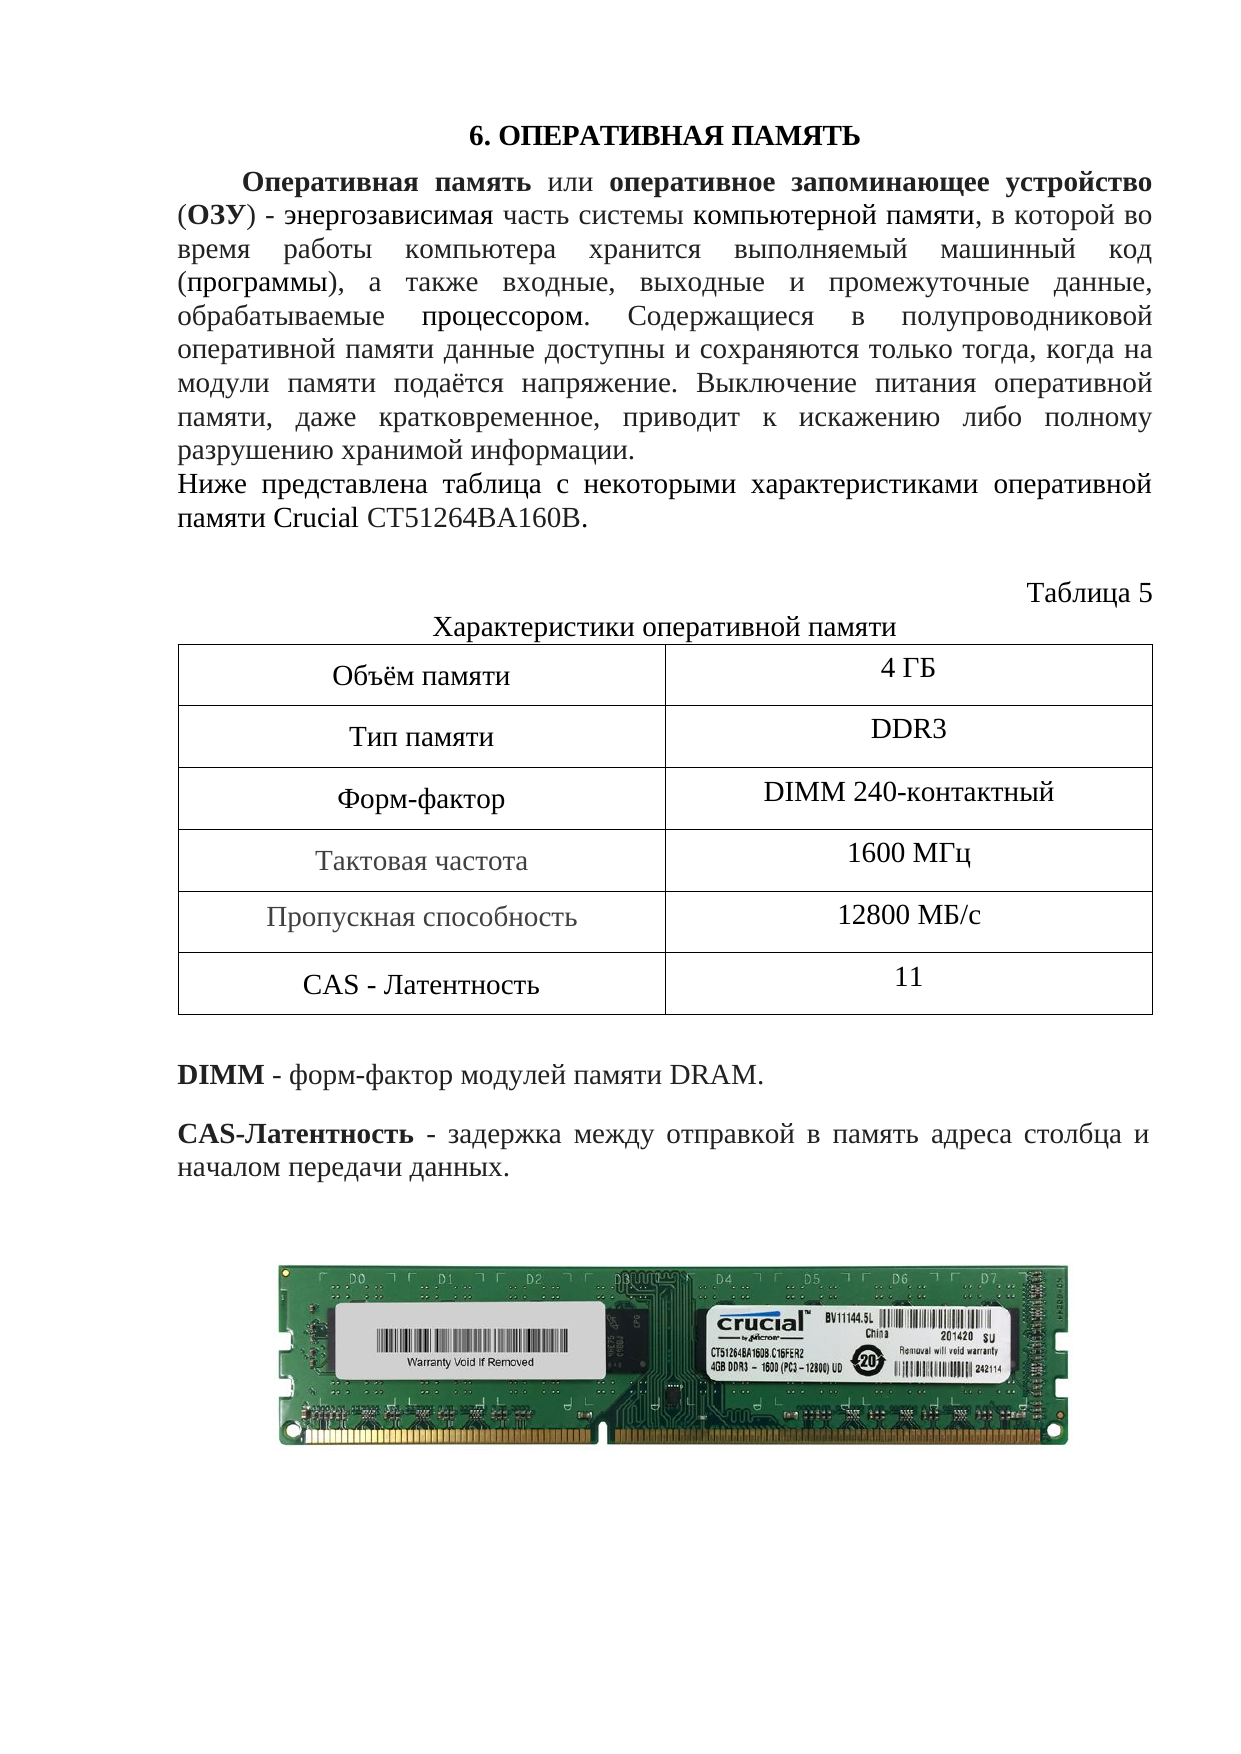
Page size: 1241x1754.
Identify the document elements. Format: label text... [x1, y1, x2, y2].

table_cell 1600 МГц [666, 830, 1152, 891]
table_cell Тактовая частота [179, 830, 665, 891]
text DIMM - форм-фактор модулей памяти DRAM. [177, 1057, 1165, 1091]
table_cell Пропускная способность [179, 892, 665, 952]
table_header Объём памяти [179, 645, 665, 705]
table_cell CAS - Латентность [179, 953, 665, 1014]
text Характеристики оперативной памяти [174, 610, 1154, 643]
table_header 4 ГБ [666, 645, 1152, 705]
table_cell DIMM 240-контактный [666, 768, 1152, 828]
table_cell DDR3 [666, 706, 1152, 767]
text Таблица 5 [1025, 576, 1154, 610]
table_cell 11 [666, 953, 1152, 1014]
text CAS-Латентность - задержка между отправкой в память адреса столбца и началом передачи данных. [177, 1116, 1165, 1183]
table_cell Тип памяти [179, 706, 665, 767]
subtitle ОПЕРАТИВНАЯ ПАМЯТЬ [469, 118, 1165, 152]
table_cell Форм-фактор [179, 768, 665, 828]
text Ниже представлена таблица с некоторыми характеристиками оперативной памяти Crucial CT51264BA160B. [177, 466, 1152, 533]
table_cell 12800 МБ/c [666, 892, 1152, 952]
text Оперативная память или оперативное запоминающее устройство (ОЗУ) - энергозависимая часть системы компьютерной памяти, в которой во время работы компьютера хранится выполняемый машинный код (программы), а также входные, выходные и промежуточные данные, обрабатываемые процессором. Содержащиеся в полупроводниковой оперативной памяти данные доступны и сохраняются только тогда, когда на модули памяти подаётся напряжение. Выключение питания оперативной памяти, даже кратковременное, приводит к искажению либо полному разрушению хранимой информации. [177, 164, 1153, 466]
picture [166, 1183, 1166, 1516]
